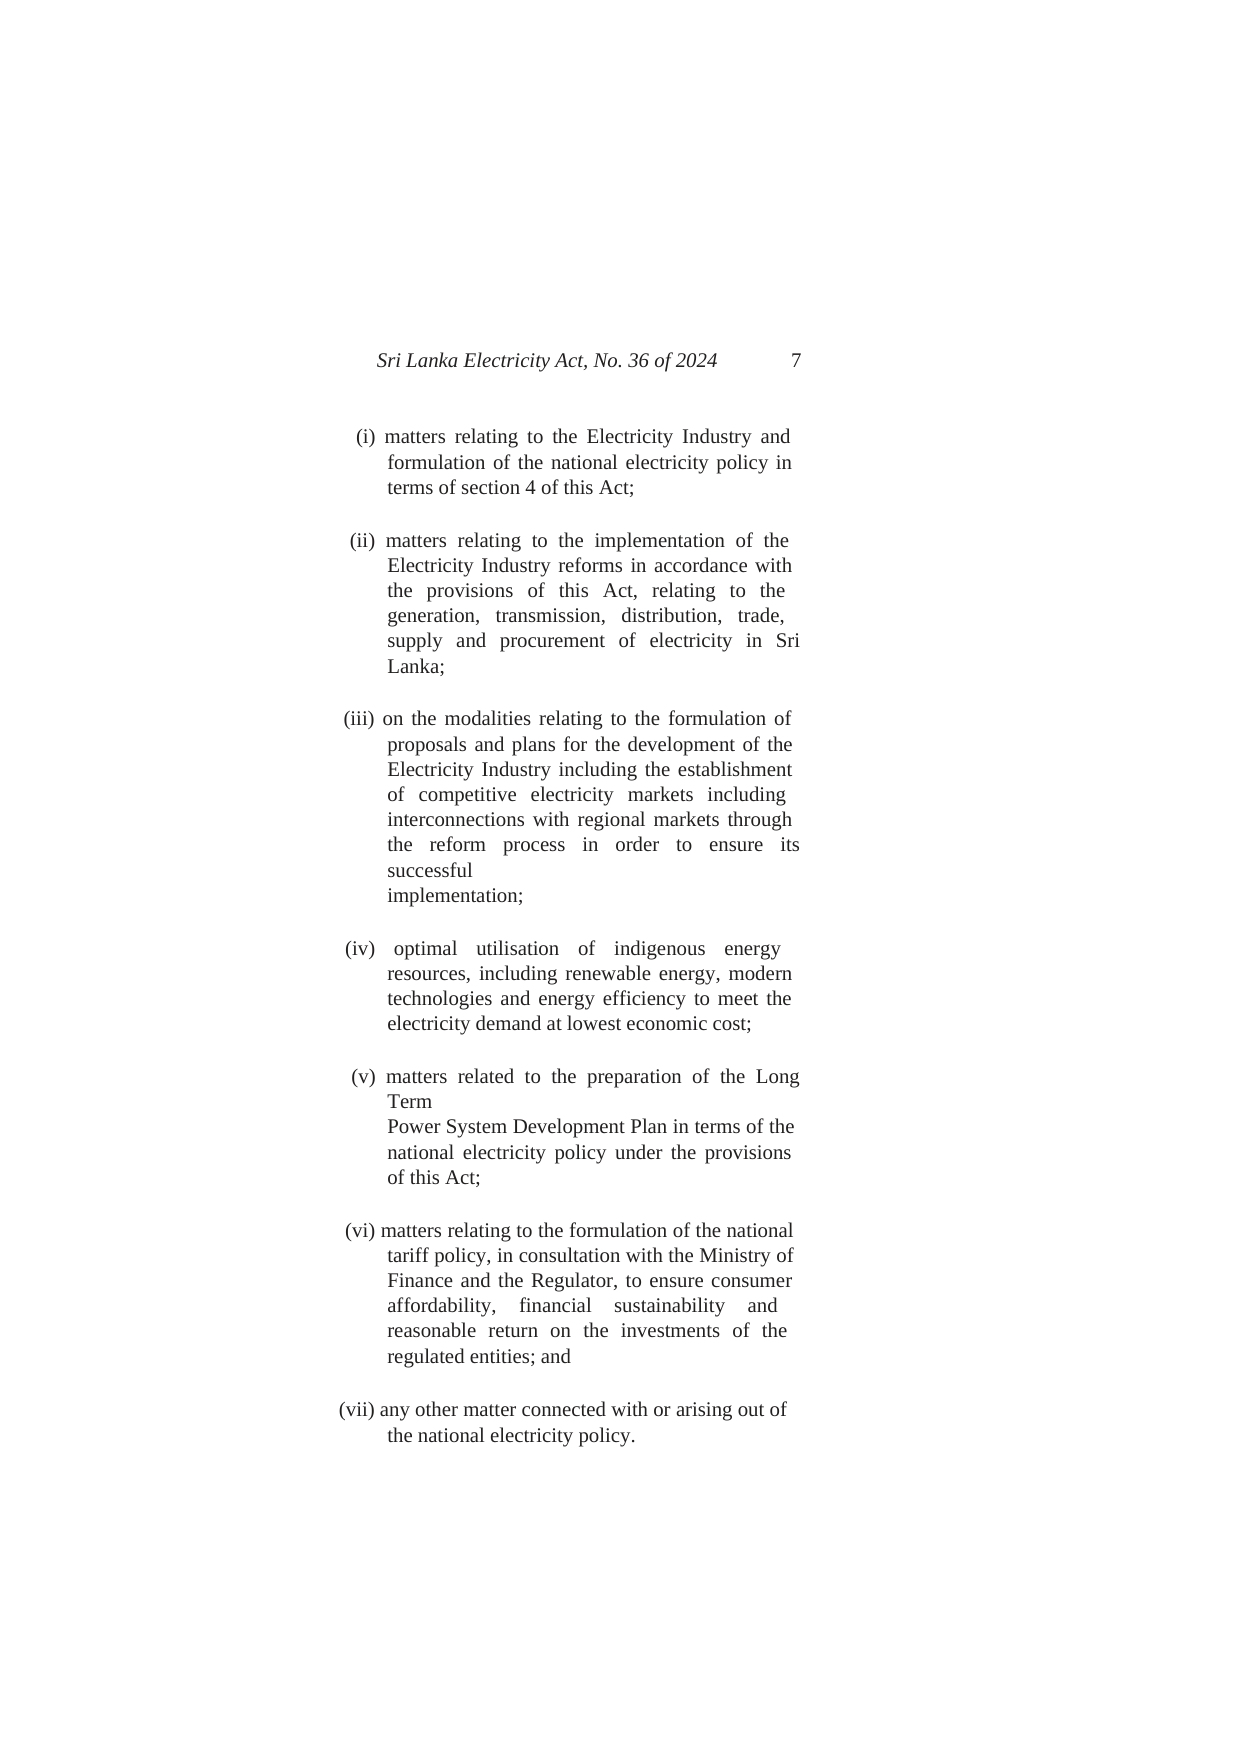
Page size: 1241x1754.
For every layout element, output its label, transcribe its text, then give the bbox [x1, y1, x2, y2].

text (vi) matters relating to the formulation of the national tariff policy, in consultation with the Ministry of Finance and the Regulator, to ensure consumer affordability, financial sustainability and reasonable return on the investments of the regulated entities; and [345, 1217, 800, 1368]
text (vii) any other matter connected with or arising out of the national electricity policy. [339, 1397, 805, 1448]
text (i) matters relating to the Electricity Industry and formulation of the national electricity policy in terms of section 4 of this Act; [356, 424, 800, 499]
text Sri Lanka Electricity Act, No. 36 of 2024 7 [377, 348, 1090, 372]
text (ii) matters relating to the implementation of the Electricity Industry reforms in accordance with the provisions of this Act, relating to the generation, transmission, distribution, trade, supply and procurement of electricity in Sri Lanka; [349, 527, 800, 678]
text (v) matters related to the preparation of the Long Term Power System Development Plan in terms of the national electricity policy under the provisions of this Act; [351, 1064, 800, 1189]
text (iii) on the modalities relating to the formulation of proposals and plans for the development of the Electricity Industry including the establishment of competitive electricity markets including interconnections with regional markets through the reform process in order to ensure its successful implementation; [343, 706, 800, 907]
text (iv) optimal utilisation of indigenous energy resources, including renewable energy, modern technologies and energy efficiency to meet the electricity demand at lowest economic cost; [345, 935, 800, 1035]
